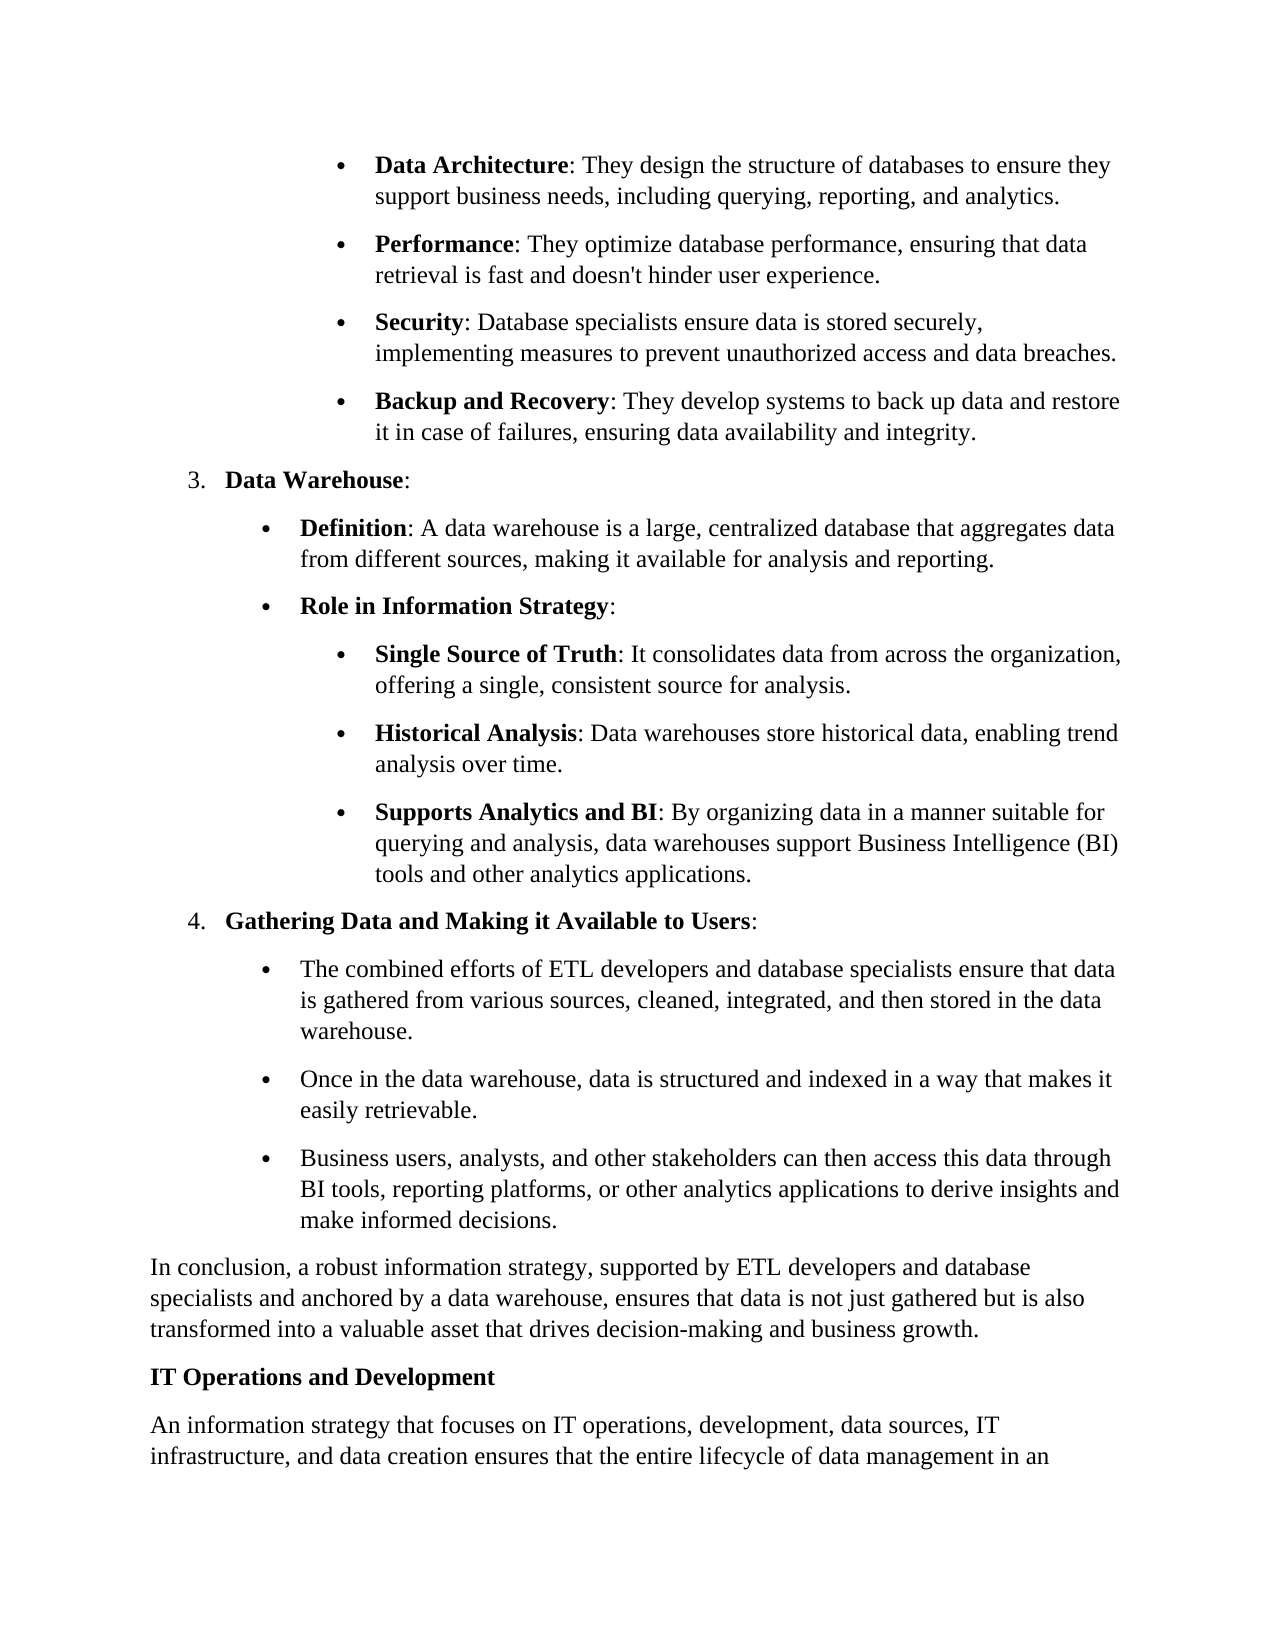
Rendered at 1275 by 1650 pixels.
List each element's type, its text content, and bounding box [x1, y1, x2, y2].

text IT Operations and Development [150, 1362, 1125, 1391]
list Definition: A data warehouse is a large, centralized database that aggregates data from different sources, making it available for analysis and reporting. [262, 513, 1125, 572]
text In conclusion, a robust information strategy, supported by ETL developers and database specialists and anchored by a data warehouse, ensures that data is not just gathered but is also transformed into a valuable asset that drives decision-making and business growth. [150, 1252, 1125, 1343]
list Data Architecture: They design the structure of databases to ensure they support business needs, including querying, reporting, and analytics. [337, 150, 1125, 210]
list The combined efforts of ETL developers and database specialists ensure that data is gathered from various sources, cleaned, integrated, and then stored in the data warehouse. [262, 954, 1125, 1045]
list Role in Information Strategy: [262, 591, 1125, 620]
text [150, 1410, 1125, 1470]
list Backup and Recovery: They develop systems to back up data and restore it in case of failures, ensuring data availability and integrity. [337, 386, 1125, 446]
list Security: Database specialists ensure data is stored securely, implementing measures to prevent unauthorized access and data breaches. [337, 307, 1125, 367]
list Business users, analysts, and other stakeholders can then access this data through BI tools, reporting platforms, or other analytics applications to derive insights and make informed decisions. [262, 1143, 1125, 1233]
list Performance: They optimize database performance, ensuring that data retrieval is fast and doesn't hinder user experience. [337, 229, 1125, 288]
list Single Source of Truth: It consolidates data from across the organization, offering a single, consistent source for analysis. [337, 639, 1125, 699]
list Once in the data warehouse, data is structured and indexed in a way that makes it easily retrievable. [262, 1064, 1125, 1124]
list Historical Analysis: Data warehouses store historical data, enabling trend analysis over time. [337, 718, 1125, 778]
list Data Warehouse: [187, 465, 1125, 494]
list Gathering Data and Making it Available to Users: [187, 906, 1125, 935]
list Supports Analytics and BI: By organizing data in a manner suitable for querying and analysis, data warehouses support Business Intelligence (BI) tools and other analytics applications. [337, 797, 1125, 887]
